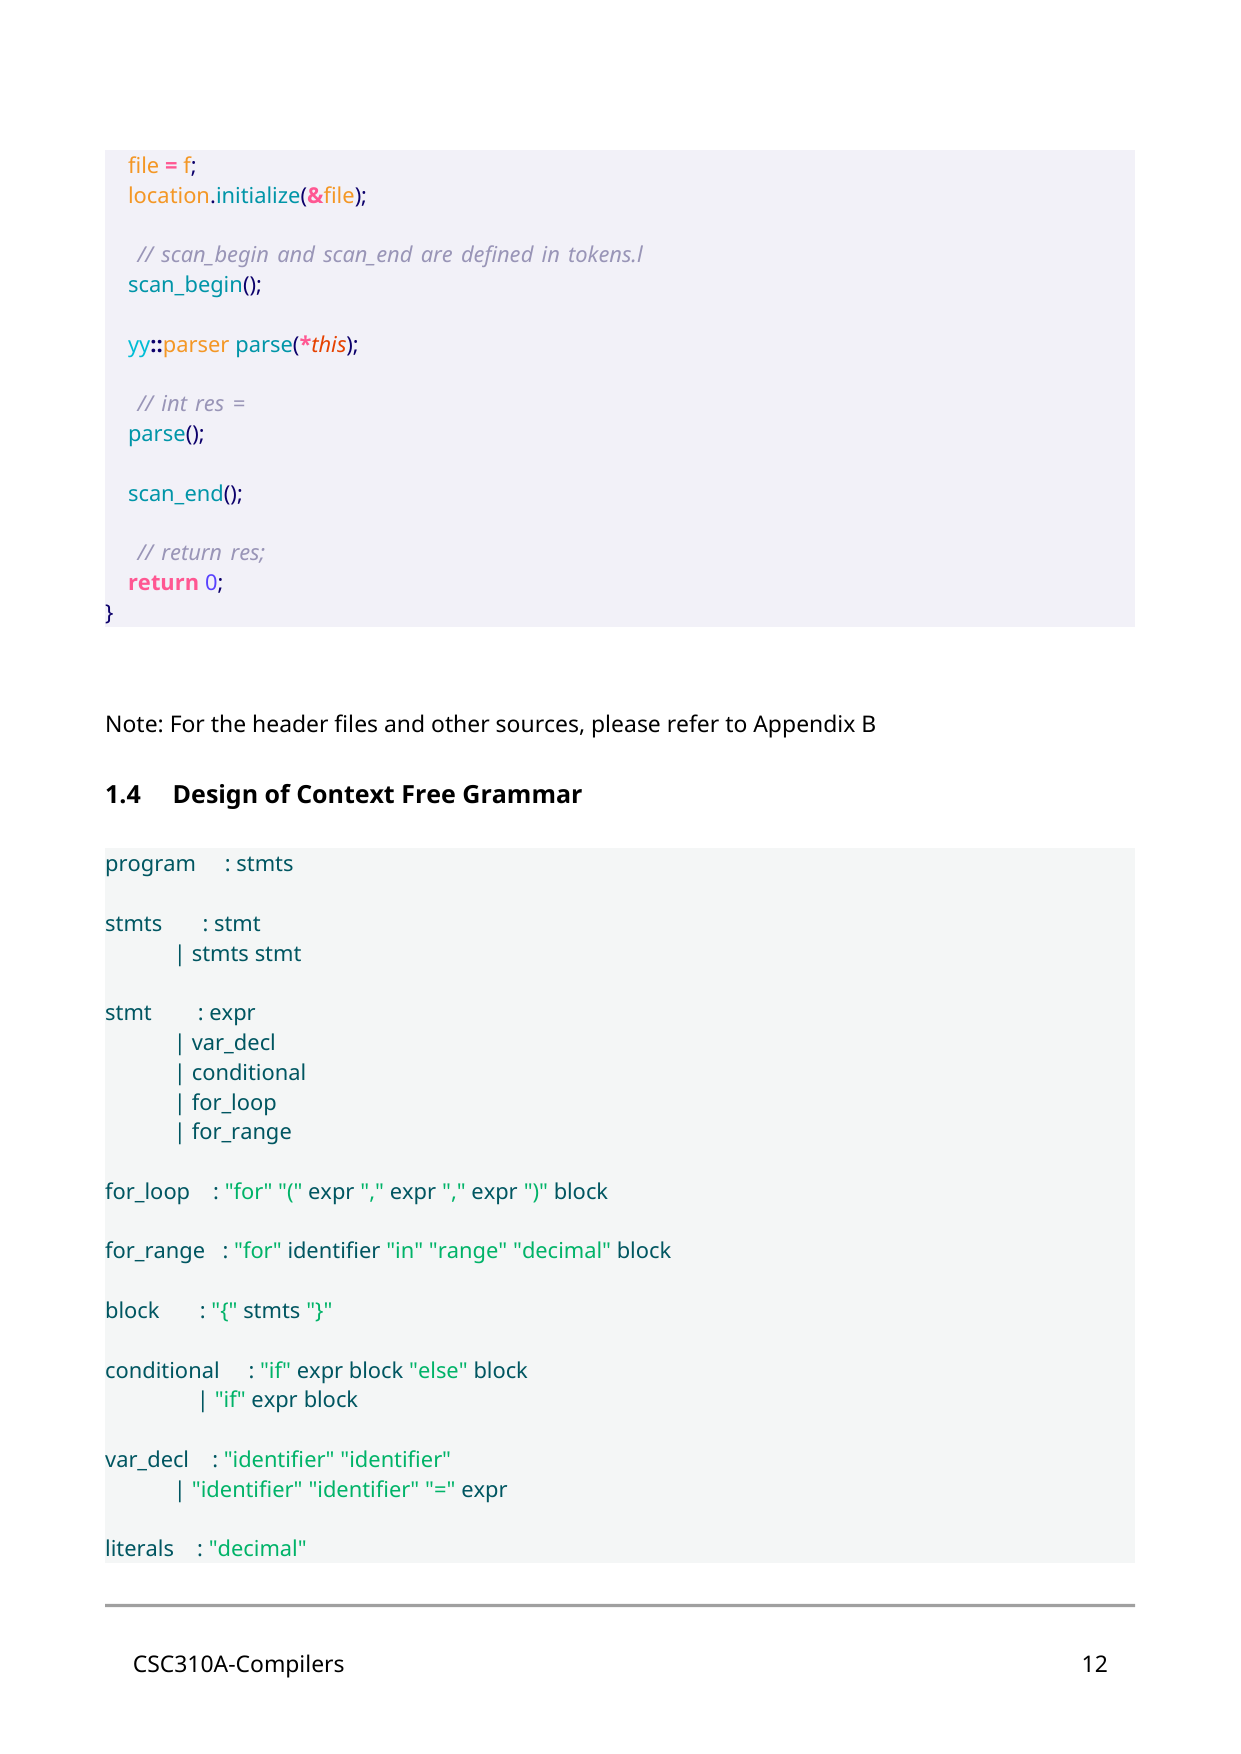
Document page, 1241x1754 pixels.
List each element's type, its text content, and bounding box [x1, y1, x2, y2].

text // scan_begin and scan_end are defined in tokens.l [105, 239, 1135, 269]
text scan_begin(); [105, 269, 1135, 299]
text return 0; [105, 567, 1135, 597]
text stmt : expr [105, 997, 1135, 1027]
text | "if" expr block [105, 1384, 1135, 1414]
text file = f; [105, 150, 1135, 180]
text yy::parser parse(*this); [105, 329, 1135, 358]
text block : "{" stmts "}" [105, 1295, 1135, 1325]
text stmts : stmt [105, 908, 1135, 938]
text var_decl : "identifier" "identifier" [105, 1444, 1135, 1474]
text literals : "decimal" [105, 1533, 1135, 1563]
text for_range : "for" identifier "in" "range" "decimal" block [105, 1236, 1135, 1265]
text } [105, 597, 1135, 627]
text parse(); [105, 418, 1135, 448]
text | "identifier" "identifier" "=" expr [105, 1474, 1135, 1504]
text // int res = [105, 388, 1135, 418]
text | for_range [105, 1116, 1135, 1146]
text location.initialize(&file); [105, 180, 1135, 209]
text Note: For the header files and other sources, please refer to Appendix B [105, 708, 1135, 739]
subtitle Design of Context Free Grammar [105, 777, 1135, 811]
text | for_loop [105, 1087, 1135, 1116]
text // return res; [105, 537, 1135, 567]
text scan_end(); [105, 478, 1135, 507]
text | stmts stmt [105, 938, 1135, 967]
text program : stmts [105, 848, 1135, 878]
text conditional : "if" expr block "else" block [105, 1355, 1135, 1384]
text | conditional [105, 1057, 1135, 1087]
text | var_decl [105, 1027, 1135, 1057]
text for_loop : "for" "(" expr "," expr "," expr ")" block [105, 1176, 1135, 1206]
